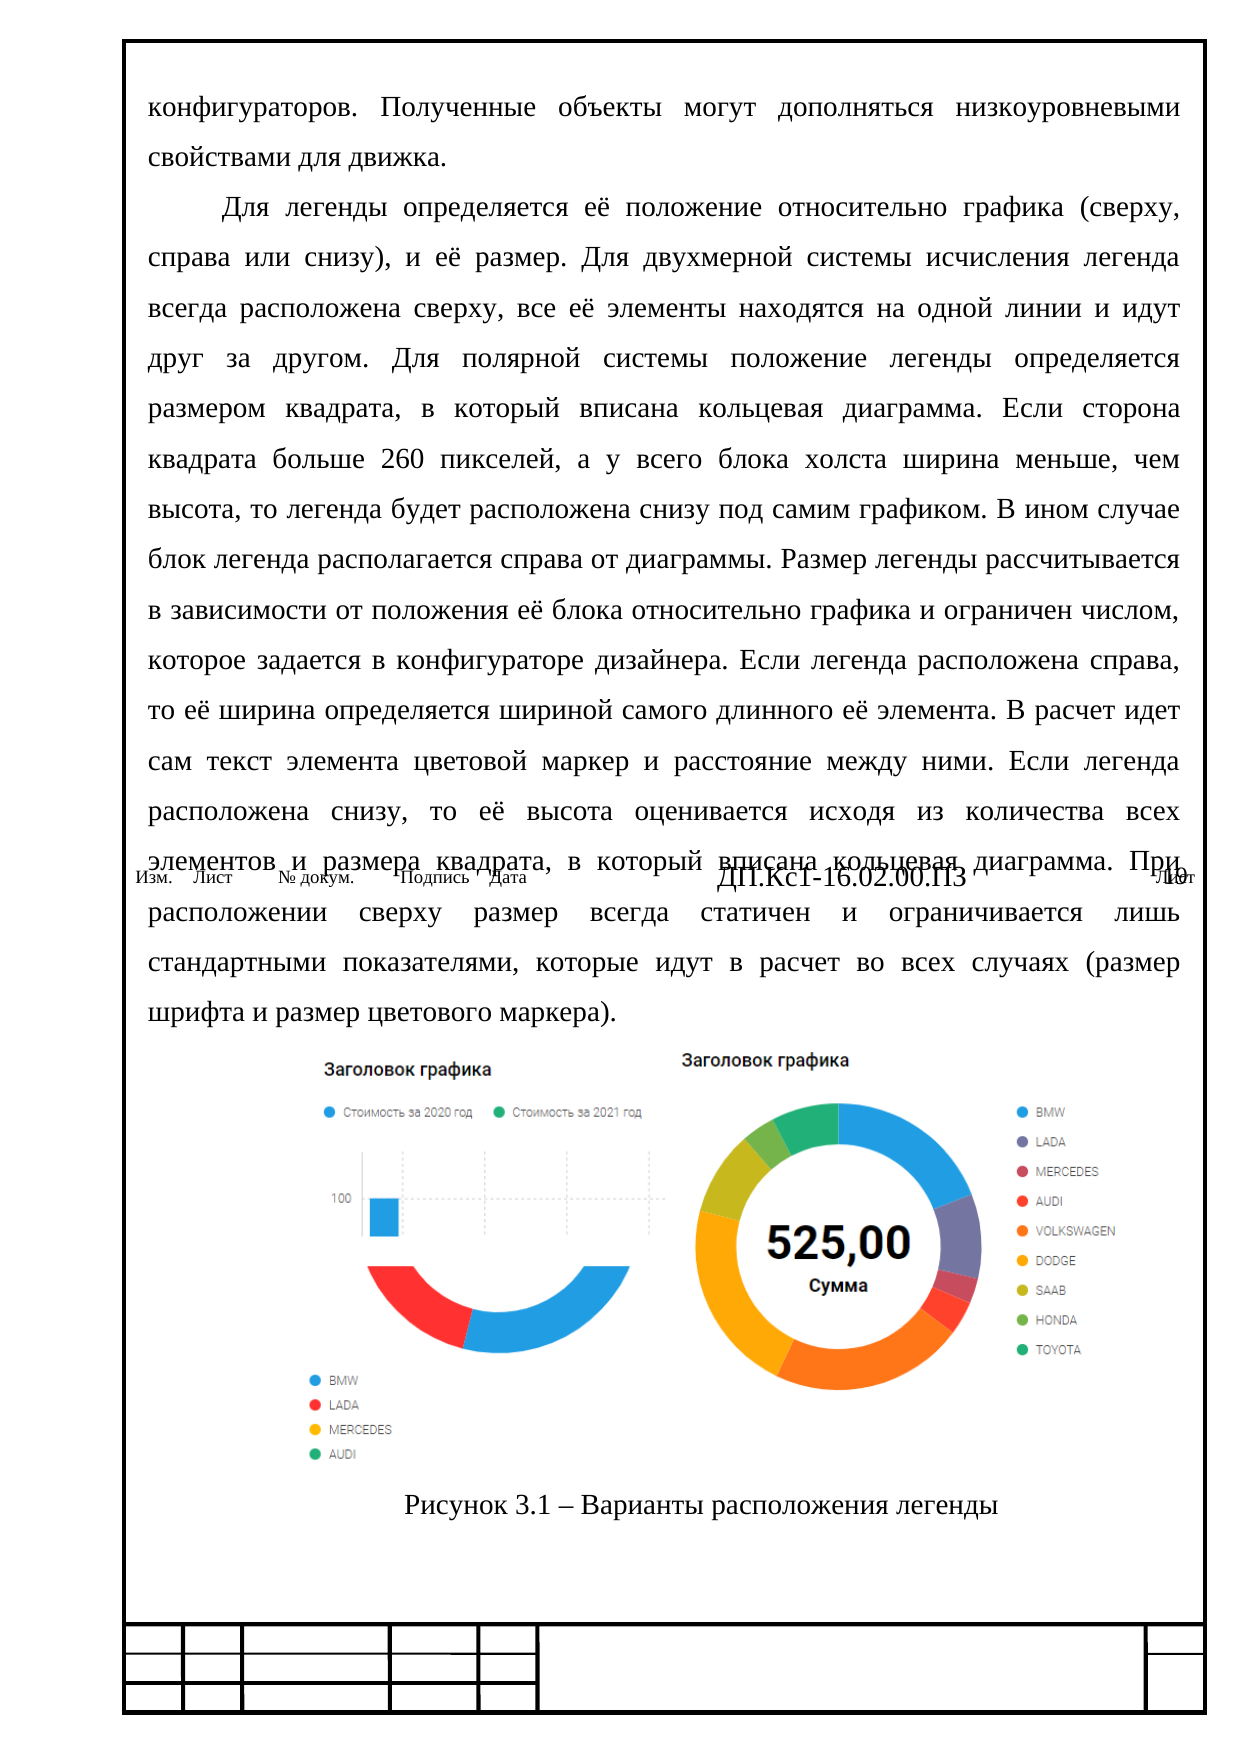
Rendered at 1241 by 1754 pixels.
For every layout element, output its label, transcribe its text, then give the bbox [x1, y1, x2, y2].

text Для легенды определяется её положение относительно графика (сверху, справа или снизу), и её размер. Для двухмерной системы исчисления легенда всегда расположена сверху, все её элементы находятся на одной линии и идут друг за другом. Для полярной системы положение легенды определяется размером квадрата, в который вписана кольцевая диаграмма. Если сторона квадрата больше 260 пикселей, а у всего блока холста ширина меньше, чем высота, то легенда будет расположена снизу под самим графиком. В ином случае блок легенда располагается справа от диаграммы. Размер легенды рассчитывается в зависимости от положения её блока относительно графика и ограничен числом, которое задается в конфигураторе дизайнера. Если легенда расположена справа, то её ширина определяется шириной самого длинного её элемента. В расчет идет сам текст элемента цветовой маркер и расстояние между ними. Если легенда расположена снизу, то её высота оценивается исходя из количества всех элементов и размера квадрата, в который вписана кольцевая диаграмма. При расположении сверху размер всегда статичен и ограничивается лишь стандартными показателями, которые идут в расчет во всех случаях (размер шрифта и размер цветового маркера). [148, 189, 1181, 1028]
picture [285, 1044, 1117, 1471]
text Рисунок 3.1 – Варианты расположения легенды [148, 1487, 1181, 1521]
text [148, 89, 1181, 172]
